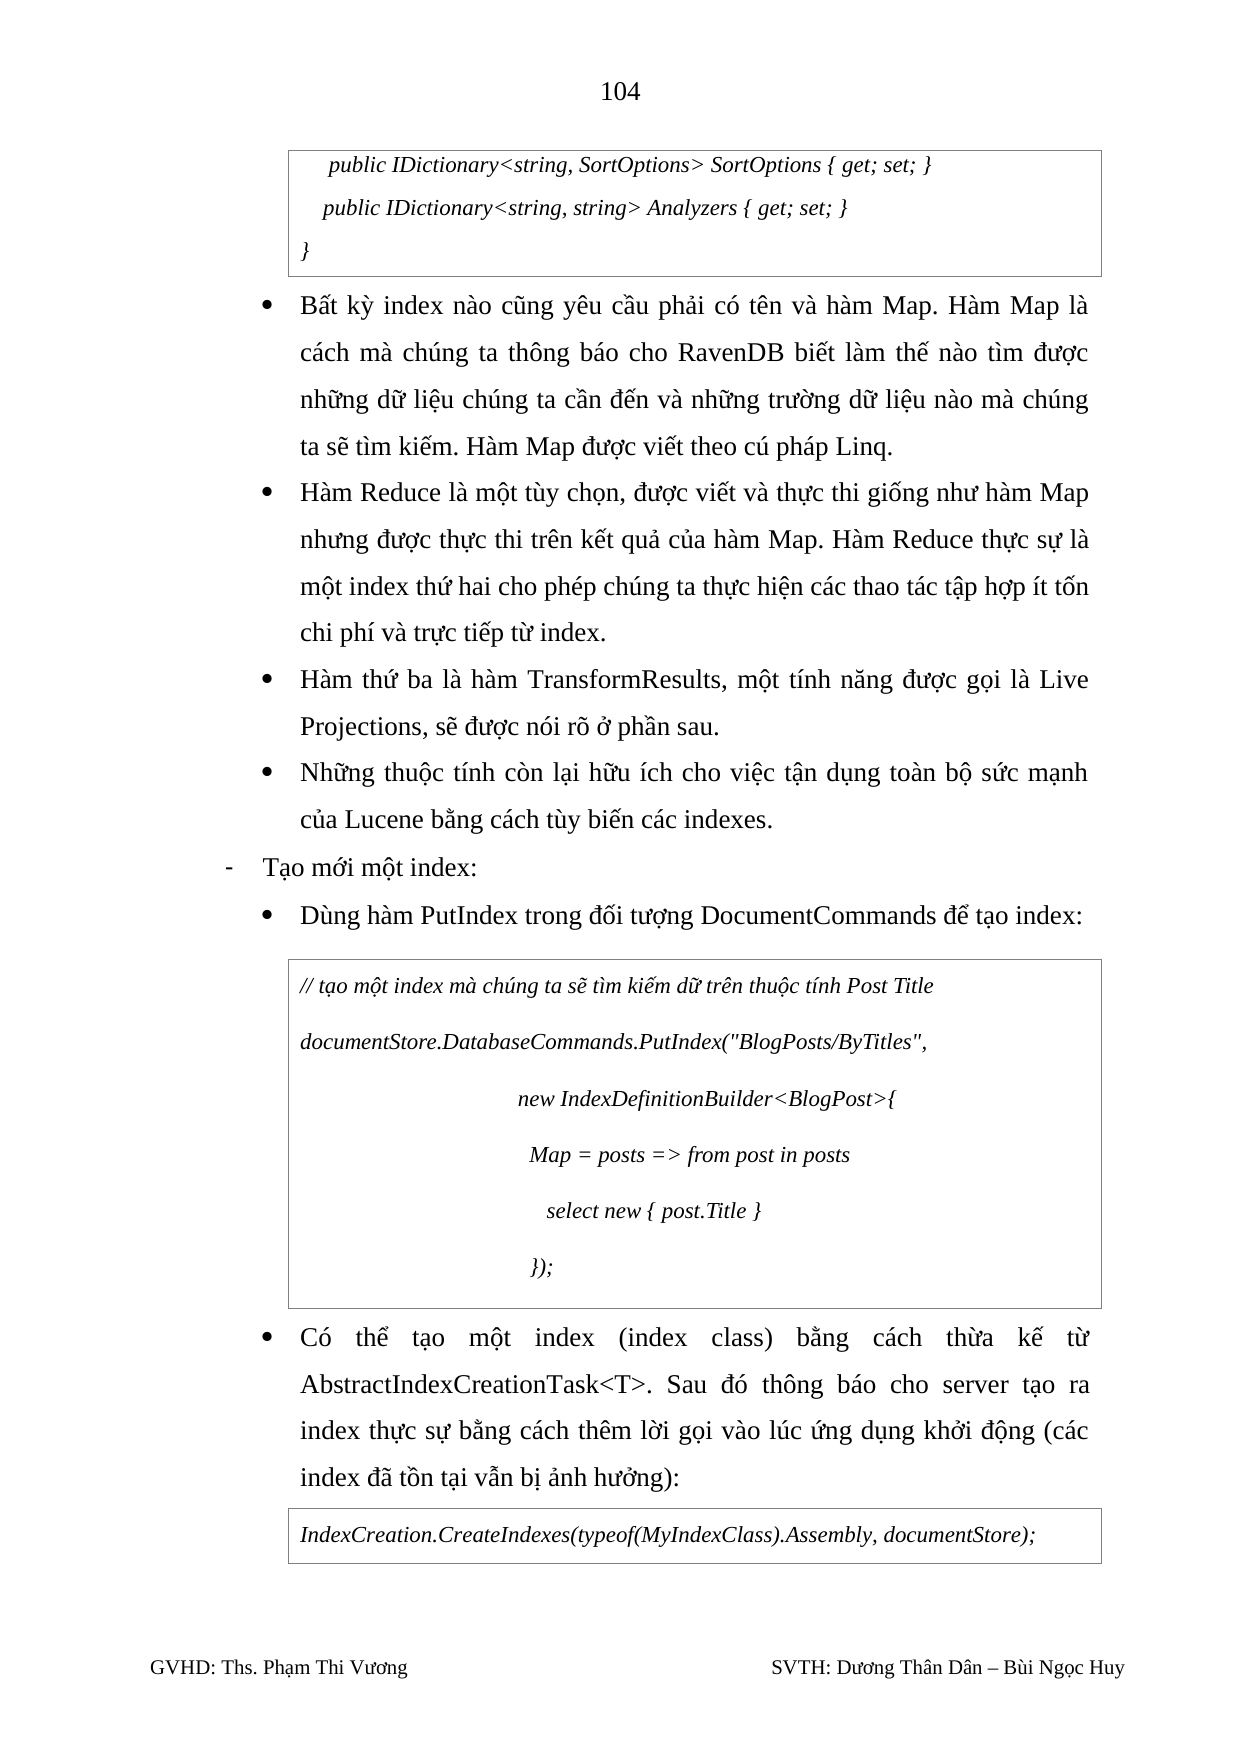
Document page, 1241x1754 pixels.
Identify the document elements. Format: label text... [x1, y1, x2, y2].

table_header IndexCreation.CreateIndexes(typeof(MyIndexClass).Assembly, documentStore); [289, 1509, 1101, 1563]
list Bất kỳ index nào cũng yêu cầu phải có tên và hàm Map. Hàm Map là cách mà chúng ta thông báo cho RavenDB biết làm thế nào tìm được những dữ liệu chúng ta cần đến và những trường dữ liệu nào mà chúng ta sẽ tìm kiếm. Hàm Map được viết theo cú pháp Linq. [262, 289, 1090, 461]
list Tạo mới một index: [225, 850, 1090, 883]
list Hàm Reduce là một tùy chọn, được viết và thực thi giống như hàm Map nhưng được thực thi trên kết quả của hàm Map. Hàm Reduce thực sự là một index thứ hai cho phép chúng ta thực hiện các thao tác tập hợp ít tốn chi phí và trực tiếp từ index. [262, 476, 1090, 647]
list Hàm thứ ba là hàm TransformResults, một tính năng được gọi là Live Projections, sẽ được nói rõ ở phần sau. [262, 663, 1090, 741]
list Những thuộc tính còn lại hữu ích cho việc tận dụng toàn bộ sức mạnh của Lucene bằng cách tùy biến các indexes. [262, 756, 1090, 834]
table_header // tạo một index mà chúng ta sẽ tìm kiếm dữ trên thuộc tính Post Title documentStore.DatabaseCommands.PutIndex("BlogPosts/ByTitles", new IndexDefinitionBuilder<BlogPost>{ Map = posts => from post in posts select new { post.Title } }); [289, 960, 1101, 1307]
list Có thể tạo một index (index class) bằng cách thừa kế từ AbstractIndexCreationTask<T>. Sau đó thông báo cho server tạo ra index thực sự bằng cách thêm lời gọi vào lúc ứng dụng khởi động (các index đã tồn tại vẫn bị ảnh hưởng): [262, 1321, 1090, 1492]
list Dùng hàm PutIndex trong đối tượng DocumentCommands để tạo index: [262, 899, 1090, 931]
